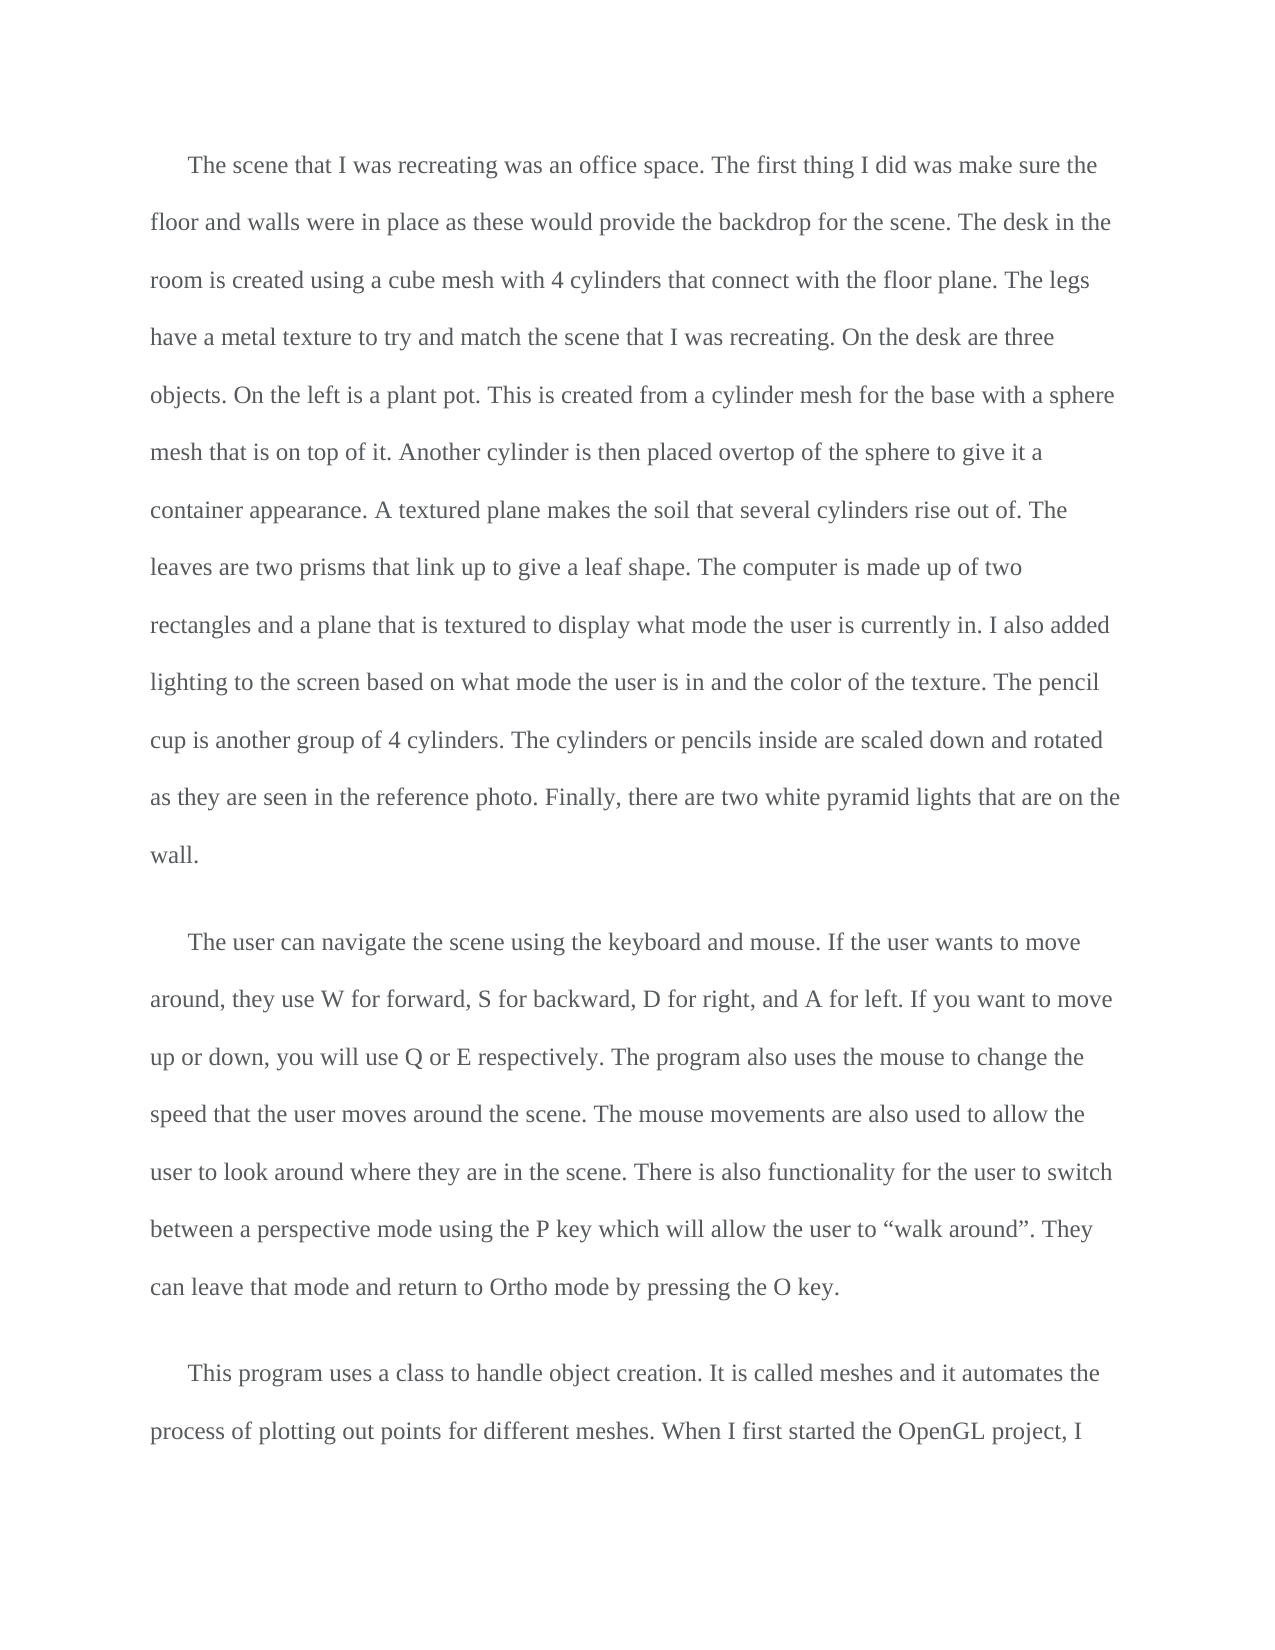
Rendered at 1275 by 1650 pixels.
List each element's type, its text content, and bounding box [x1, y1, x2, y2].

text The user can navigate the scene using the keyboard and mouse. If the user wants to move around, they use W for forward, S for backward, D for right, and A for left. If you want to move up or down, you will use Q or E respectively. The program also uses the mouse to change the speed that the user moves around the scene. The mouse movements are also used to allow the user to look around where they are in the scene. There is also functionality for the user to switch between a perspective mode using the P key which will allow the user to “walk around”. They can leave that mode and return to Ortho mode by pressing the O key. [150, 927, 1125, 1300]
text The scene that I was recreating was an office space. The first thing I did was make sure the floor and walls were in place as these would provide the backdrop for the scene. The desk in the room is created using a cube mesh with 4 cylinders that connect with the floor plane. The legs have a metal texture to try and match the scene that I was recreating. On the desk are three objects. On the left is a plant pot. This is created from a cylinder mesh for the base with a sphere mesh that is on top of it. Another cylinder is then placed overtop of the sphere to give it a container appearance. A textured plane makes the soil that several cylinders rise out of. The leaves are two prisms that link up to give a leaf shape. The computer is made up of two rectangles and a plane that is textured to display what mode the user is currently in. I also added lighting to the screen based on what mode the user is in and the color of the texture. The pencil cup is another group of 4 cylinders. The cylinders or pencils inside are scaled down and rotated as they are seen in the reference photo. Finally, there are two white pyramid lights that are on the wall. [150, 150, 1125, 869]
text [150, 1358, 1125, 1444]
